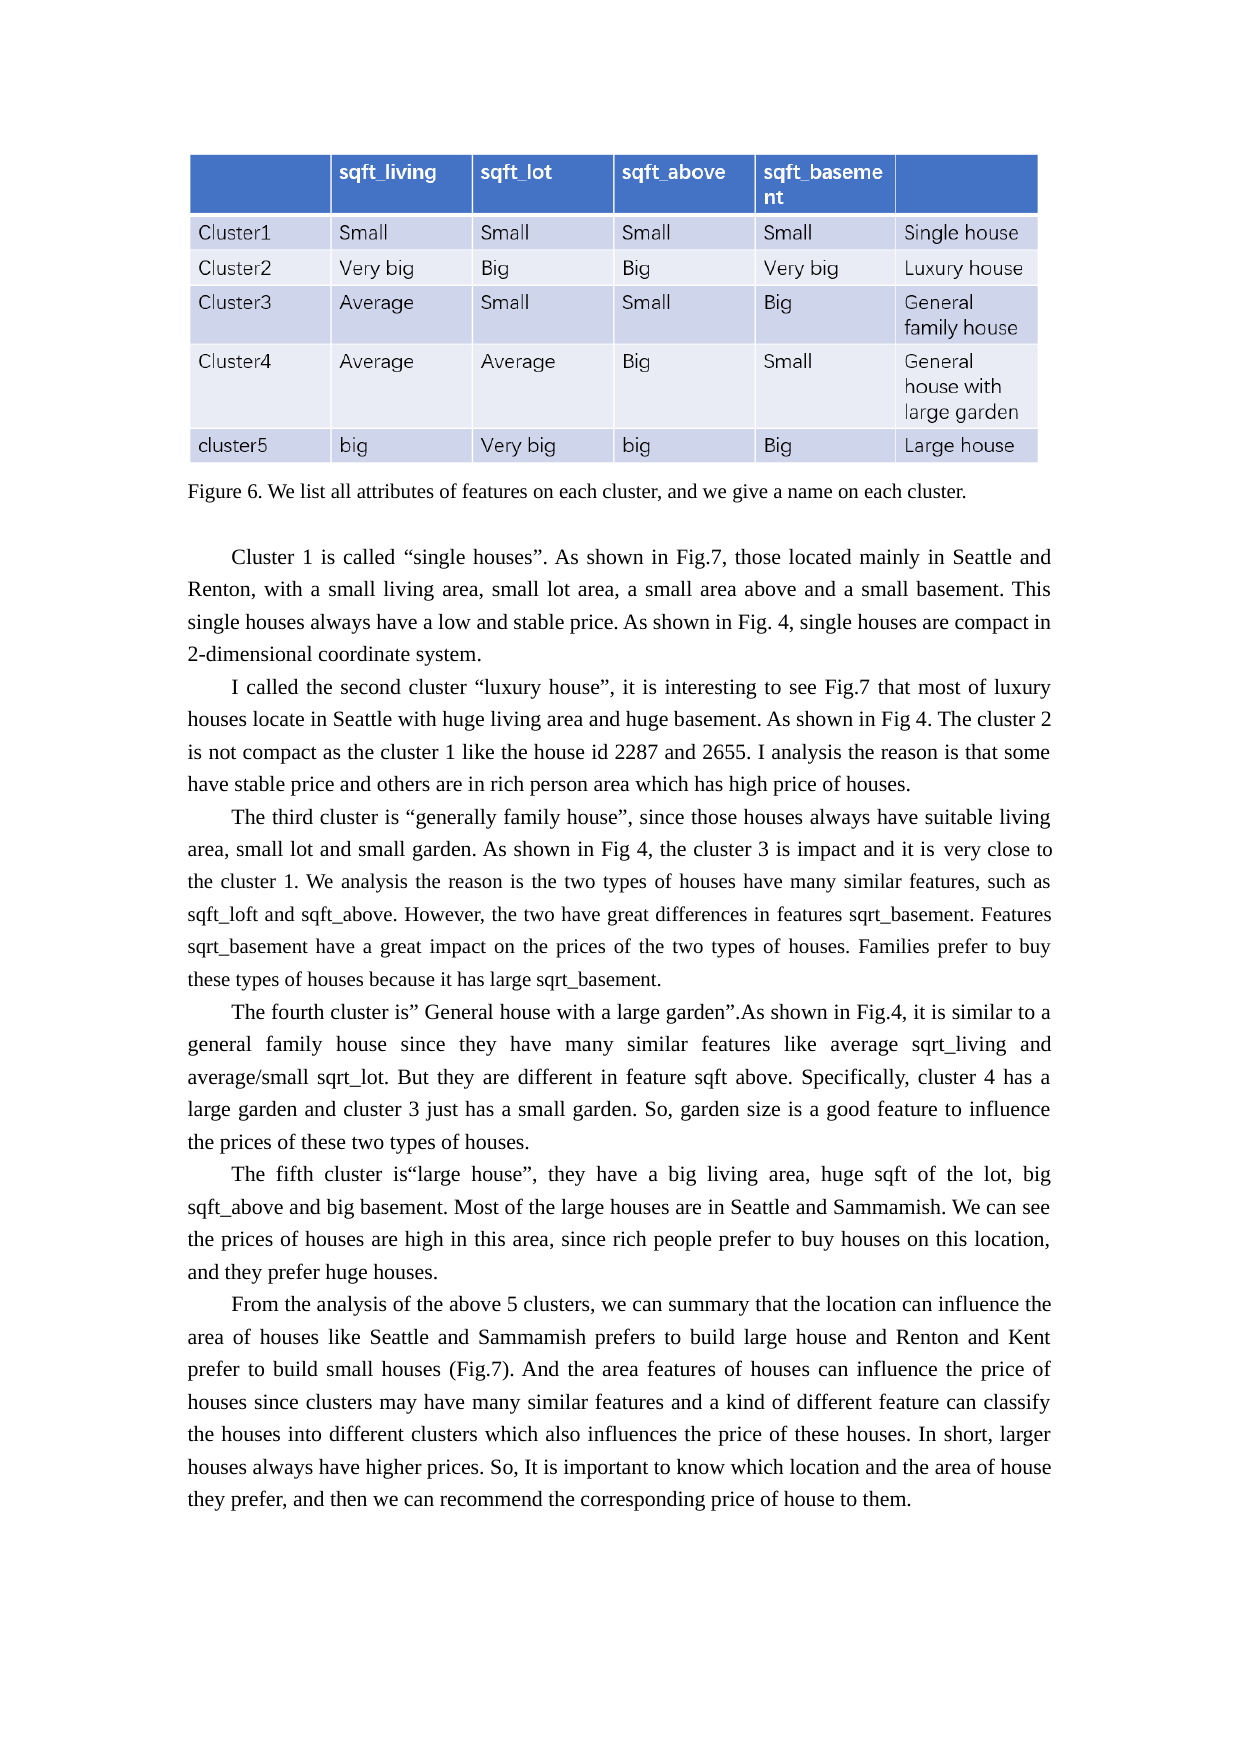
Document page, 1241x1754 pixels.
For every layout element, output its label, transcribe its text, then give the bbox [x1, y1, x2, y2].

text From the analysis of the above 5 clusters, we can summary that the location can influence the area of houses like Seattle and Sammamish prefers to build large house and Renton and Kent prefer to build small houses (Fig.7). And the area features of houses can influence the price of houses since clusters may have many similar features and a kind of different feature can classify the houses into different clusters which also influences the price of these houses. In short, larger houses always have higher prices. So, It is important to know which location and the area of house they prefer, and then we can recommend the corresponding price of house to them. [187, 1287, 1053, 1515]
picture [187, 150, 1053, 472]
text I called the second cluster “luxury house”, it is interesting to see Fig.7 that most of luxury houses locate in Seattle with huge living area and huge basement. As shown in Fig 4. The cluster 2 is not compact as the cluster 1 like the house id 2287 and 2655. I analysis the reason is that some have stable price and others are in rich person area which has high price of houses. [187, 670, 1053, 800]
text Cluster 1 is called “single houses”. As shown in Fig.7, those located mainly in Seattle and Renton, with a small living area, small lot area, a small area above and a small basement. This single houses always have a low and stable price. As shown in Fig. 4, single houses are compact in 2-dimensional coordinate system. [187, 540, 1053, 670]
text The fourth cluster is” General house with a large garden”.As shown in Fig.4, it is similar to a general family house since they have many similar features like average sqrt_living and average/small sqrt_lot. But they are different in feature sqft above. Specifically, cluster 4 has a large garden and cluster 3 just has a small garden. So, garden size is a good feature to influence the prices of these two types of houses. [187, 995, 1053, 1157]
text The third cluster is “generally family house”, since those houses always have suitable living area, small lot and small garden. As shown in Fig 4, the cluster 3 is impact and it is very close to the cluster 1. We analysis the reason is the two types of houses have many similar features, such as sqft_loft and sqft_above. However, the two have great differences in features sqrt_basement. Features sqrt_basement have a great impact on the prices of the two types of houses. Families prefer to buy these types of houses because it has large sqrt_basement. [187, 800, 1053, 995]
text Figure 6. We list all attributes of features on each cluster, and we give a name on each cluster. [187, 475, 1053, 507]
text The fifth cluster is“large house”, they have a big living area, huge sqft of the lot, big sqft_above and big basement. Most of the large houses are in Seattle and Sammamish. We can see the prices of houses are high in this area, since rich people prefer to buy houses on this location, and they prefer huge houses. [187, 1157, 1053, 1287]
